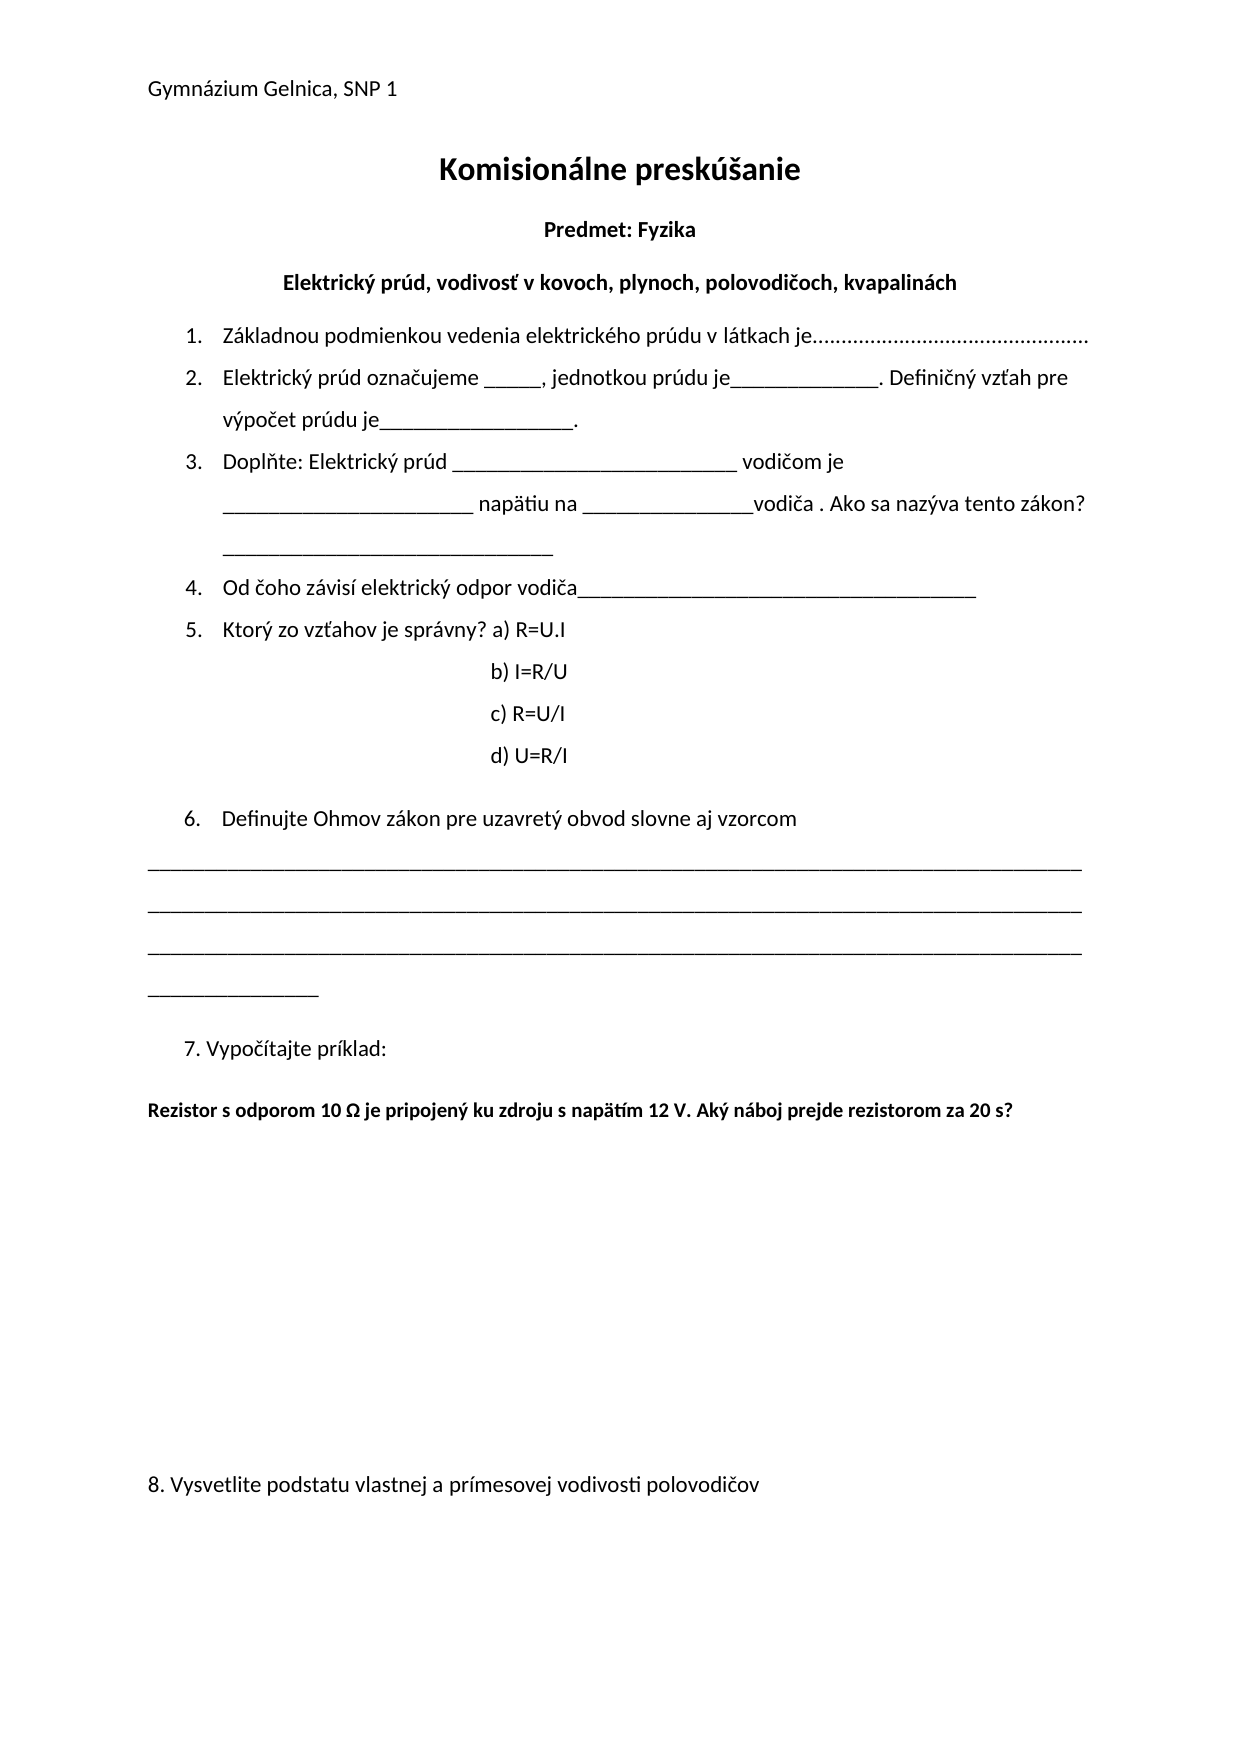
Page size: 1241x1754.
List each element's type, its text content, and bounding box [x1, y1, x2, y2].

list Elektrický prúd označujeme _____, jednotkou prúdu je_____________. Definičný vzťah pre výpočet prúdu je_________________. [185, 363, 1093, 433]
text 8. Vysvetlite podstatu vlastnej a prímesovej vodivosti polovodičov [148, 1470, 1093, 1498]
text Elektrický prúd, vodivosť v kovoch, plynoch, polovodičoch, kvapalinách [148, 268, 1093, 296]
list Základnou podmienkou vedenia elektrického prúdu v látkach je................................................ [185, 321, 1093, 349]
text 7. Vypočítajte príklad: [148, 1034, 1093, 1063]
text Rezistor s odporom 10 Ω je pripojený ku zdroju s napätím 12 V. Aký náboj prejde rezistorom za 20 s? [148, 1097, 1093, 1123]
list Ktorý zo vzťahov je správny? a) R=U.I [185, 615, 1093, 643]
list Doplňte: Elektrický prúd _________________________ vodičom je ______________________ napätiu na _______________vodiča . Ako sa nazýva tento zákon? _____________________________ [185, 447, 1093, 559]
list Od čoho závisí elektrický odpor vodiča___________________________________ [185, 573, 1093, 601]
list b) I=R/U [223, 657, 1093, 685]
list c) R=U/I [223, 699, 1093, 727]
text 6. Definujte Ohmov zákon pre uzavretý obvod slovne aj vzorcom _____________________________________________________________________________________________________________________________________________________________________________________________________________________________________________________________________ [148, 804, 1093, 1000]
list d) U=R/I [223, 741, 1093, 769]
text Komisionálne preskúšanie [148, 148, 1093, 188]
text Predmet: Fyzika [148, 215, 1093, 243]
